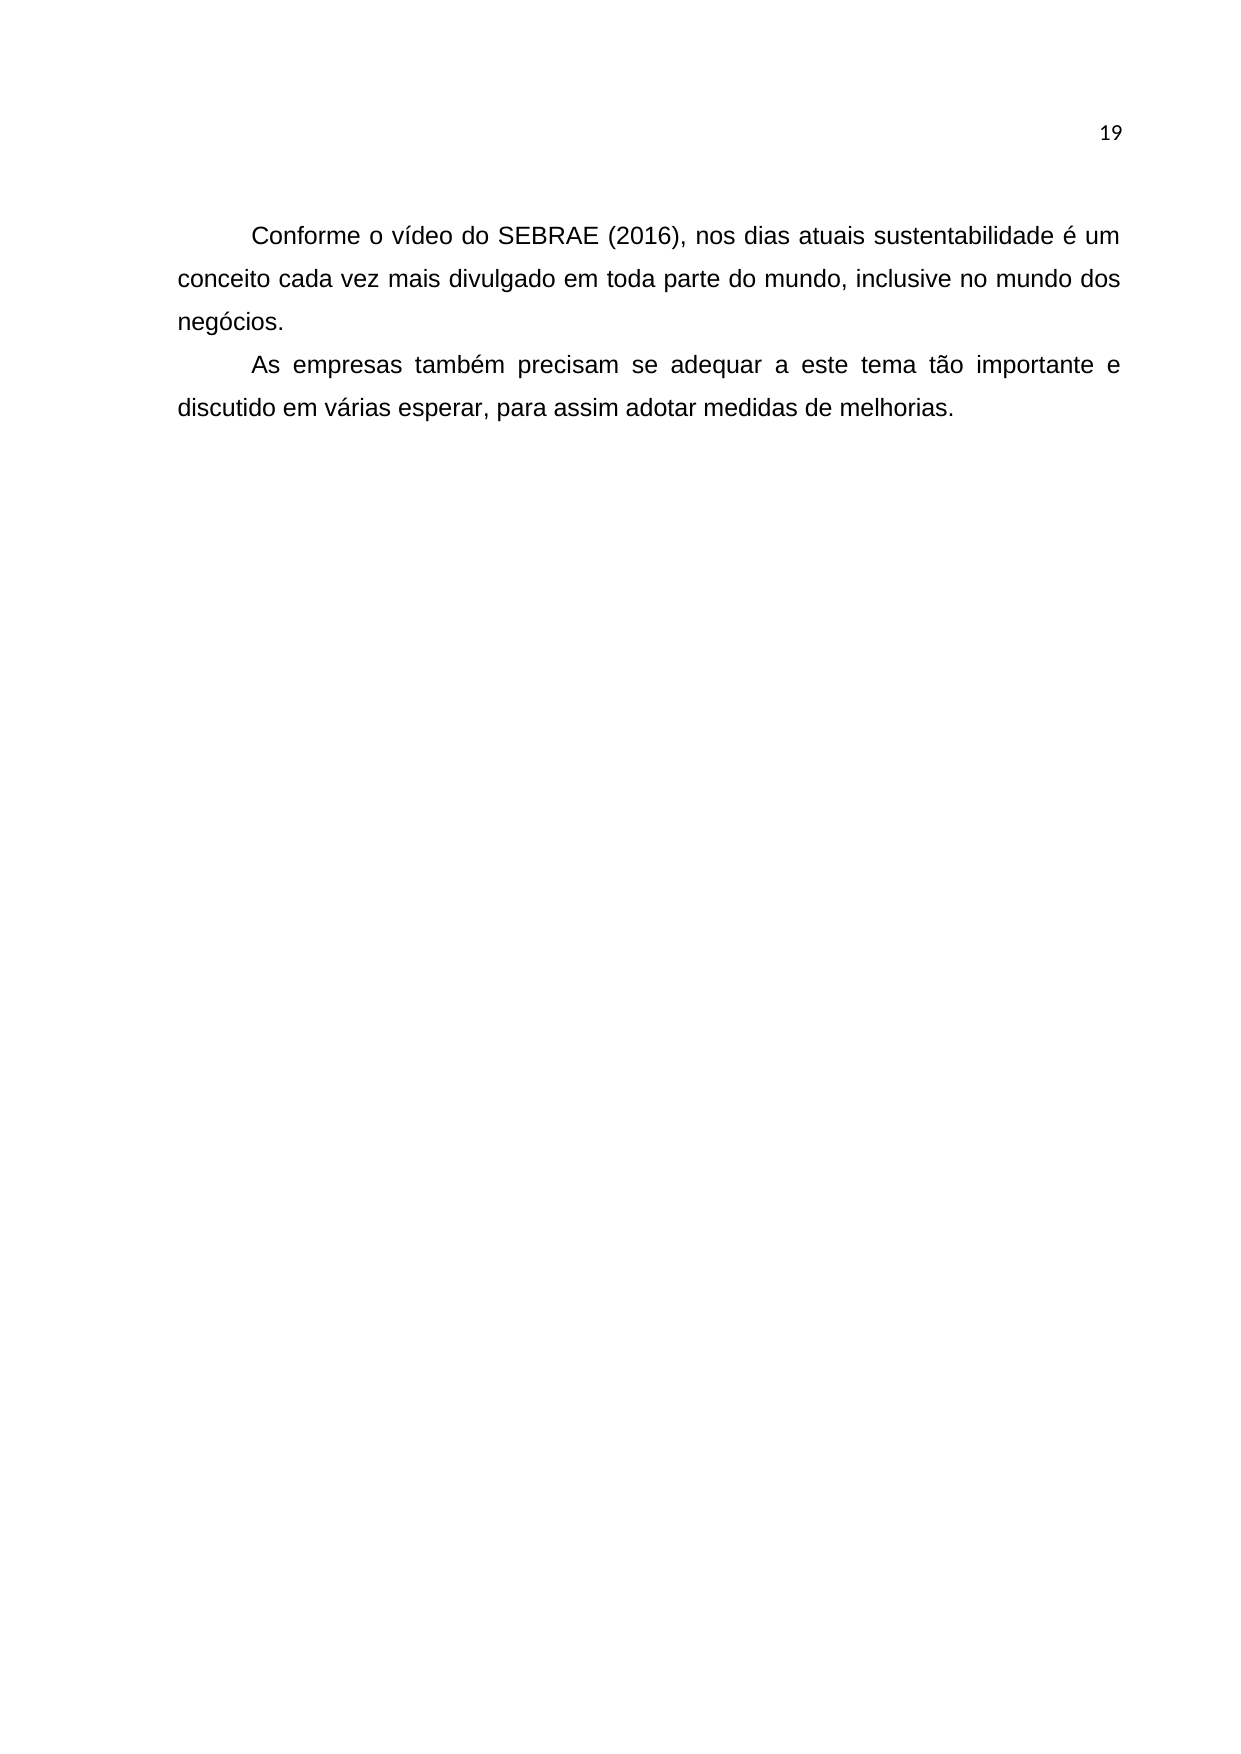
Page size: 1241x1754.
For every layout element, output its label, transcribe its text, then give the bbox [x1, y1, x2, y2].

text Conforme o vídeo do SEBRAE (2016), nos dias atuais sustentabilidade é um conceito cada vez mais divulgado em toda parte do mundo, inclusive no mundo dos negócios. [177, 221, 1122, 336]
text As empresas também precisam se adequar a este tema tão importante e discutido em várias esperar, para assim adotar medidas de melhorias. [177, 350, 1122, 422]
